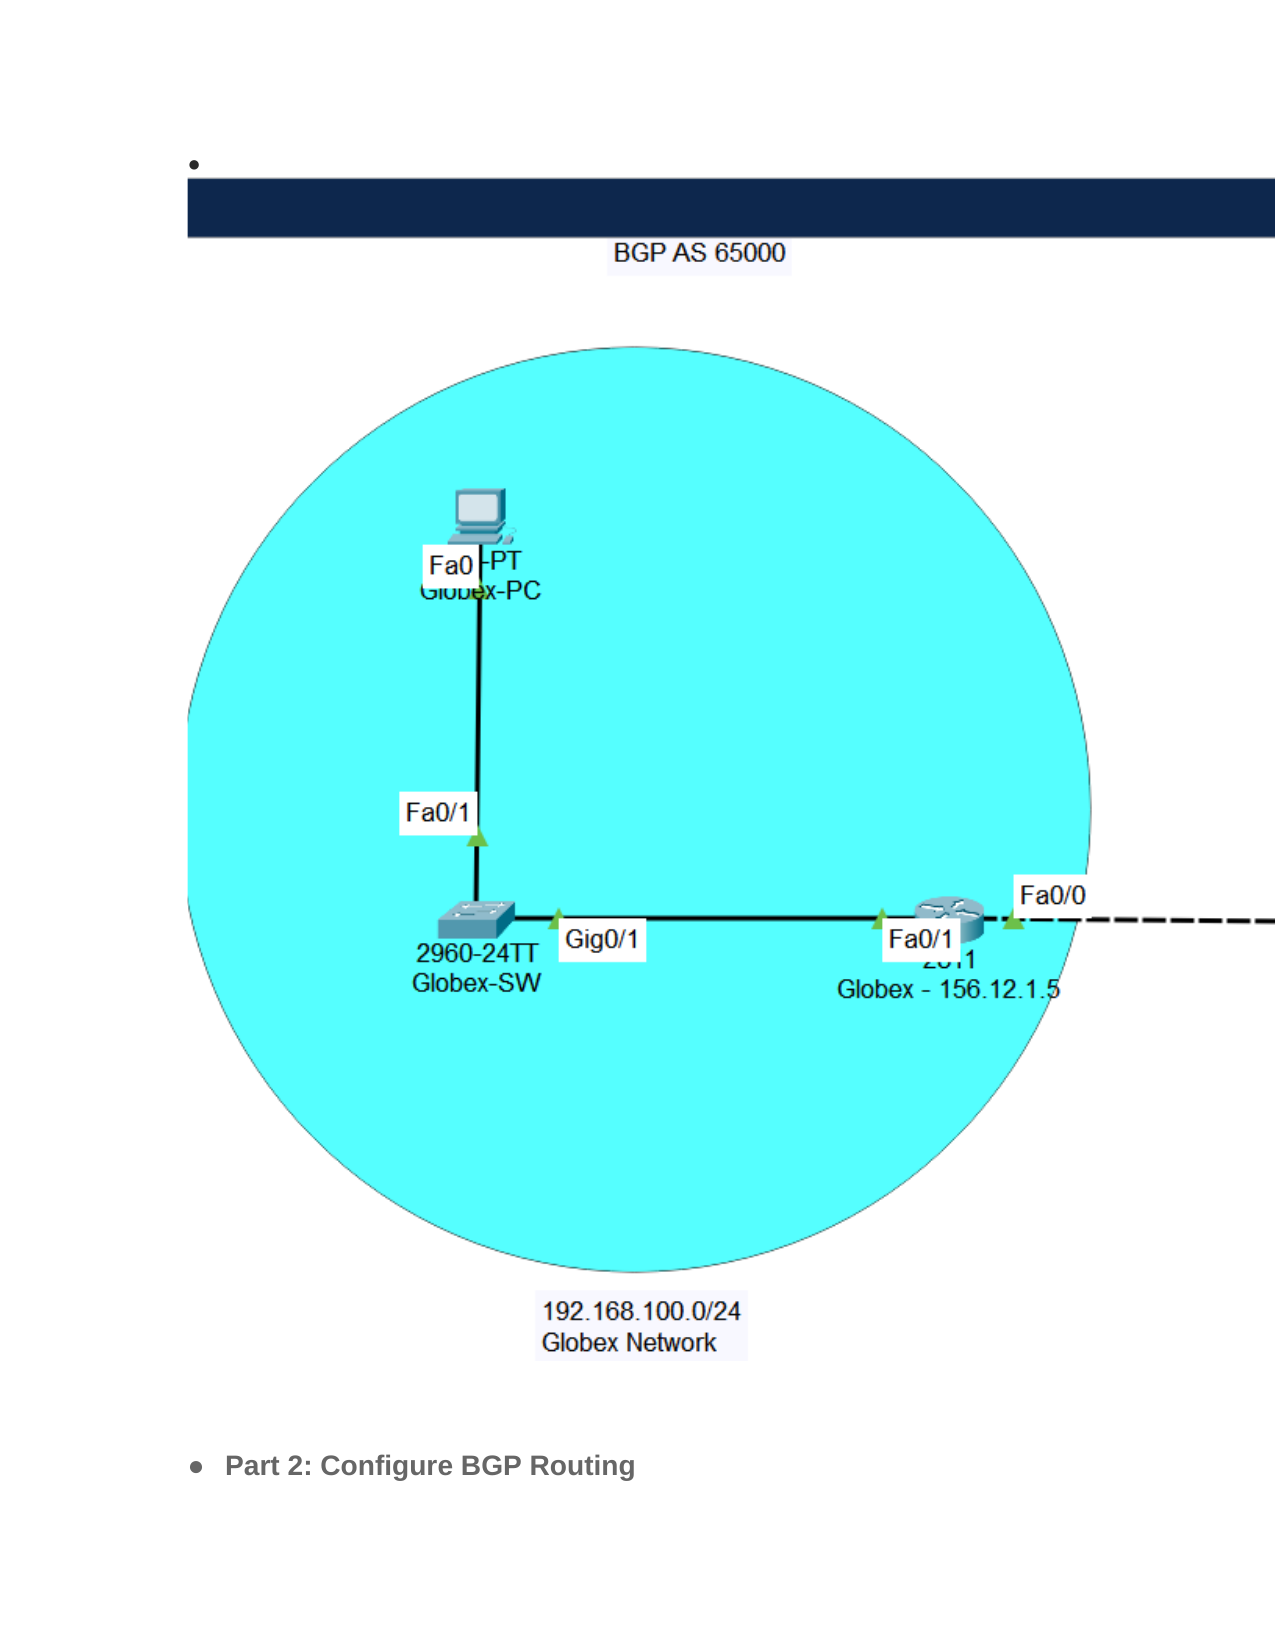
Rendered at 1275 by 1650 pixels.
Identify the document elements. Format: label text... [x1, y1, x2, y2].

picture [187, 176, 1275, 1361]
subtitle Part 2: Configure BGP Routing [187, 1448, 1125, 1481]
